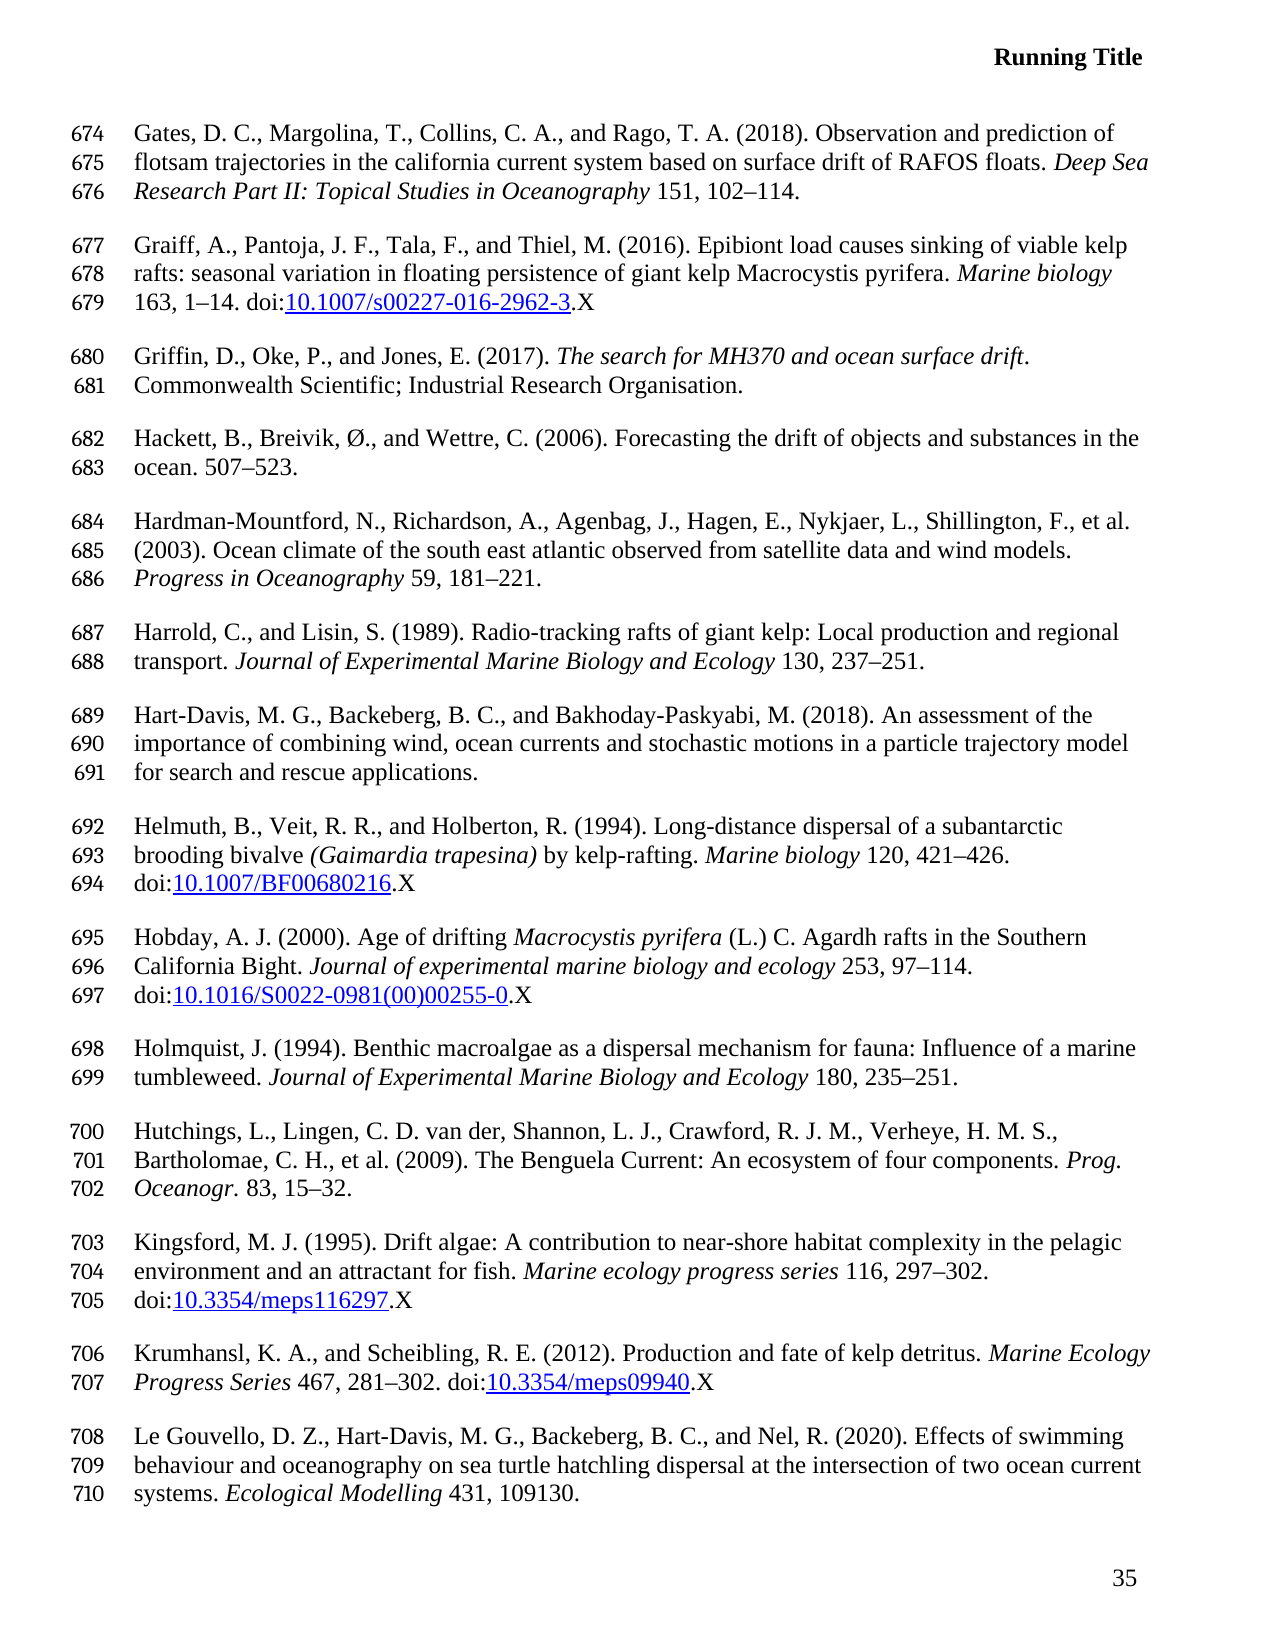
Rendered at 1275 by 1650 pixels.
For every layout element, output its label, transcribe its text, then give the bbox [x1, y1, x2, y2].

text Le Gouvello, D. Z., Hart-Davis, M. G., Backeberg, B. C., and Nel, R. (2020). Effects of swimming behaviour and oceanography on sea turtle hatchling dispersal at the intersection of two ocean current systems. Ecological Modelling 431, 109130. [133, 1421, 1152, 1507]
text Kingsford, M. J. (1995). Drift algae: A contribution to near-shore habitat complexity in the pelagic environment and an attractant for fish. Marine ecology progress series 116, 297–302. doi:10.3354/meps116297.X [133, 1227, 1152, 1313]
text Helmuth, B., Veit, R. R., and Holberton, R. (1994). Long-distance dispersal of a subantarctic brooding bivalve (Gaimardia trapesina) by kelp-rafting. Marine biology 120, 421–426. doi:10.1007/BF00680216.X [133, 811, 1152, 897]
text Krumhansl, K. A., and Scheibling, R. E. (2012). Production and fate of kelp detritus. Marine Ecology Progress Series 467, 281–302. doi:10.3354/meps09940.X [133, 1338, 1152, 1396]
text Holmquist, J. (1994). Benthic macroalgae as a dispersal mechanism for fauna: Influence of a marine tumbleweed. Journal of Experimental Marine Biology and Ecology 180, 235–251. [133, 1033, 1152, 1091]
text Graiff, A., Pantoja, J. F., Tala, F., and Thiel, M. (2016). Epibiont load causes sinking of viable kelp rafts: seasonal variation in floating persistence of giant kelp Macrocystis pyrifera. Marine biology 163, 1–14. doi:10.1007/s00227-016-2962-3.X [133, 230, 1152, 316]
text Gates, D. C., Margolina, T., Collins, C. A., and Rago, T. A. (2018). Observation and prediction of flotsam trajectories in the california current system based on surface drift of RAFOS floats. Deep Sea Research Part II: Topical Studies in Oceanography 151, 102–114. [133, 118, 1152, 205]
text Hart-Davis, M. G., Backeberg, B. C., and Bakhoday-Paskyabi, M. (2018). An assessment of the importance of combining wind, ocean currents and stochastic motions in a particle trajectory model for search and rescue applications. [133, 700, 1152, 786]
text Hackett, B., Breivik, Ø., and Wettre, C. (2006). Forecasting the drift of objects and substances in the ocean. 507–523. [133, 423, 1152, 481]
text Griffin, D., Oke, P., and Jones, E. (2017). The search for MH370 and ocean surface drift. Commonwealth Scientific; Industrial Research Organisation. [133, 341, 1152, 398]
text Hobday, A. J. (2000). Age of drifting Macrocystis pyrifera (L.) C. Agardh rafts in the Southern California Bight. Journal of experimental marine biology and ecology 253, 97–114. doi:10.1016/S0022-0981(00)00255-0.X [133, 922, 1152, 1008]
text Hutchings, L., Lingen, C. D. van der, Shannon, L. J., Crawford, R. J. M., Verheye, H. M. S., Bartholomae, C. H., et al. (2009). The Benguela Current: An ecosystem of four components. Prog. Oceanogr. 83, 15–32. [133, 1116, 1152, 1202]
text Harrold, C., and Lisin, S. (1989). Radio-tracking rafts of giant kelp: Local production and regional transport. Journal of Experimental Marine Biology and Ecology 130, 237–251. [133, 617, 1152, 675]
text Hardman-Mountford, N., Richardson, A., Agenbag, J., Hagen, E., Nykjaer, L., Shillington, F., et al. (2003). Ocean climate of the south east atlantic observed from satellite data and wind models. Progress in Oceanography 59, 181–221. [133, 506, 1152, 592]
